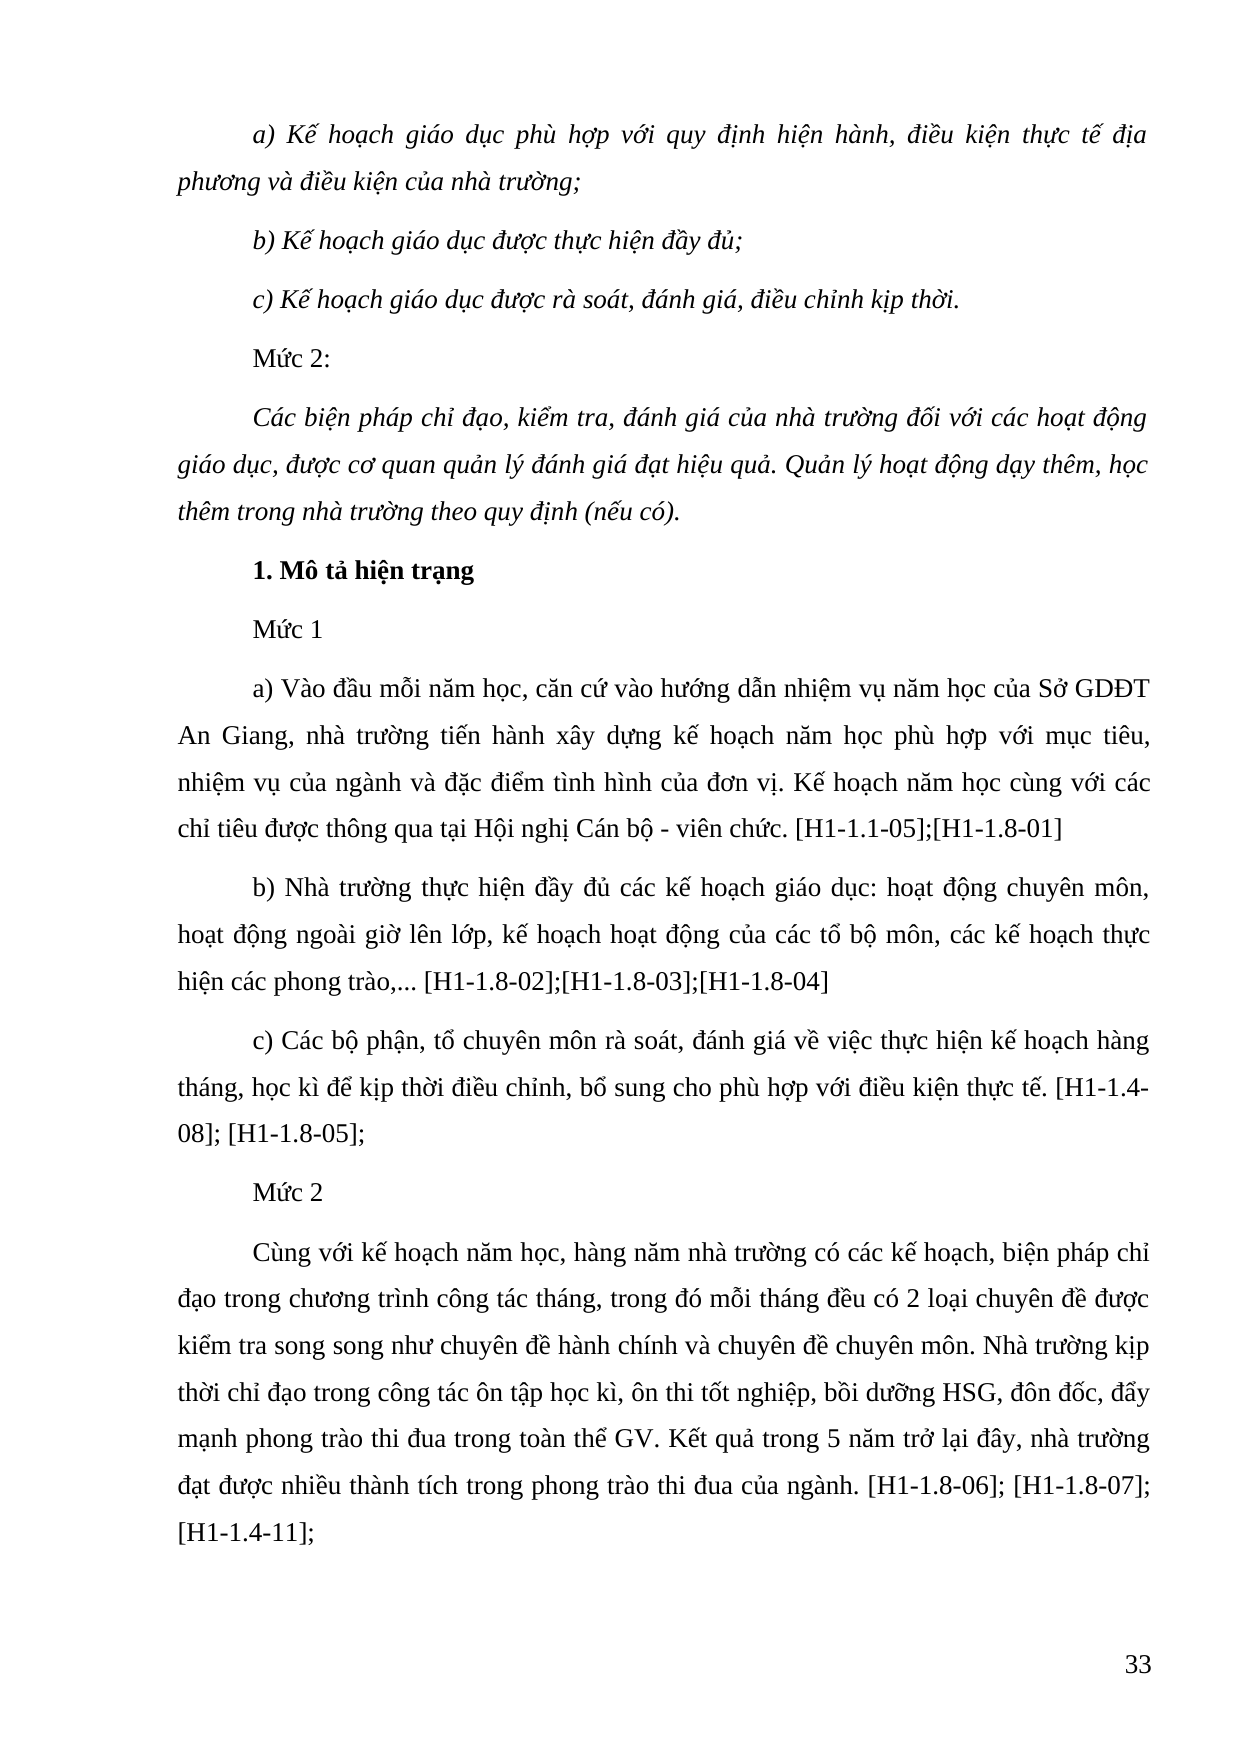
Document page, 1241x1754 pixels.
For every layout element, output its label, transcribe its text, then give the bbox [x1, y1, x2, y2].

text Mức 2: [177, 342, 1152, 373]
text Các biện pháp chỉ đạo, kiểm tra, đánh giá của nhà trường đối với các hoạt động giáo dục, được cơ quan quản lý đánh giá đạt hiệu quả. Quản lý hoạt động dạy thêm, học thêm trong nhà trường theo quy định (nếu có). [177, 401, 1152, 526]
text 1. Mô tả hiện trạng [177, 554, 1152, 585]
text a) Kế hoạch giáo dục phù hợp với quy định hiện hành, điều kiện thực tế địa phương và điều kiện của nhà trường; [177, 118, 1152, 196]
text a) Vào đầu mỗi năm học, căn cứ vào hướng dẫn nhiệm vụ năm học của Sở GDĐT An Giang, nhà trường tiến hành xây dựng kế hoạch năm học phù hợp với mục tiêu, nhiệm vụ của ngành và đặc điểm tình hình của đơn vị. Kế hoạch năm học cùng với các chỉ tiêu được thông qua tại Hội nghị Cán bộ - viên chức. [H1-1.1-05];[H1-1.8-01] [177, 672, 1152, 843]
text Mức 1 [177, 613, 1152, 644]
text c) Các bộ phận, tổ chuyên môn rà soát, đánh giá về việc thực hiện kế hoạch hàng tháng, học kì để kịp thời điều chỉnh, bổ sung cho phù hợp với điều kiện thực tế. [H1-1.4-08]; [H1-1.8-05]; [177, 1024, 1152, 1148]
text b) Nhà trường thực hiện đầy đủ các kế hoạch giáo dục: hoạt động chuyên môn, hoạt động ngoài giờ lên lớp, kế hoạch hoạt động của các tổ bộ môn, các kế hoạch thực hiện các phong trào,... [H1-1.8-02];[H1-1.8-03];[H1-1.8-04] [177, 871, 1152, 996]
text b) Kế hoạch giáo dục được thực hiện đầy đủ; [177, 224, 1152, 255]
text c) Kế hoạch giáo dục được rà soát, đánh giá, điều chỉnh kịp thời. [177, 283, 1152, 314]
text Cùng với kế hoạch năm học, hàng năm nhà trường có các kế hoạch, biện pháp chỉ đạo trong chương trình công tác tháng, trong đó mỗi tháng đều có 2 loại chuyên đề được kiểm tra song song như chuyên đề hành chính và chuyên đề chuyên môn. Nhà trường kịp thời chỉ đạo trong công tác ôn tập học kì, ôn thi tốt nghiệp, bồi dưỡng HSG, đôn đốc, đẩy mạnh phong trào thi đua trong toàn thể GV. Kết quả trong 5 năm trở lại đây, nhà trường đạt được nhiều thành tích trong phong trào thi đua của ngành. [H1-1.8-06]; [H1-1.8-07];[H1-1.4-11]; [177, 1236, 1152, 1547]
text Mức 2 [177, 1176, 1152, 1208]
